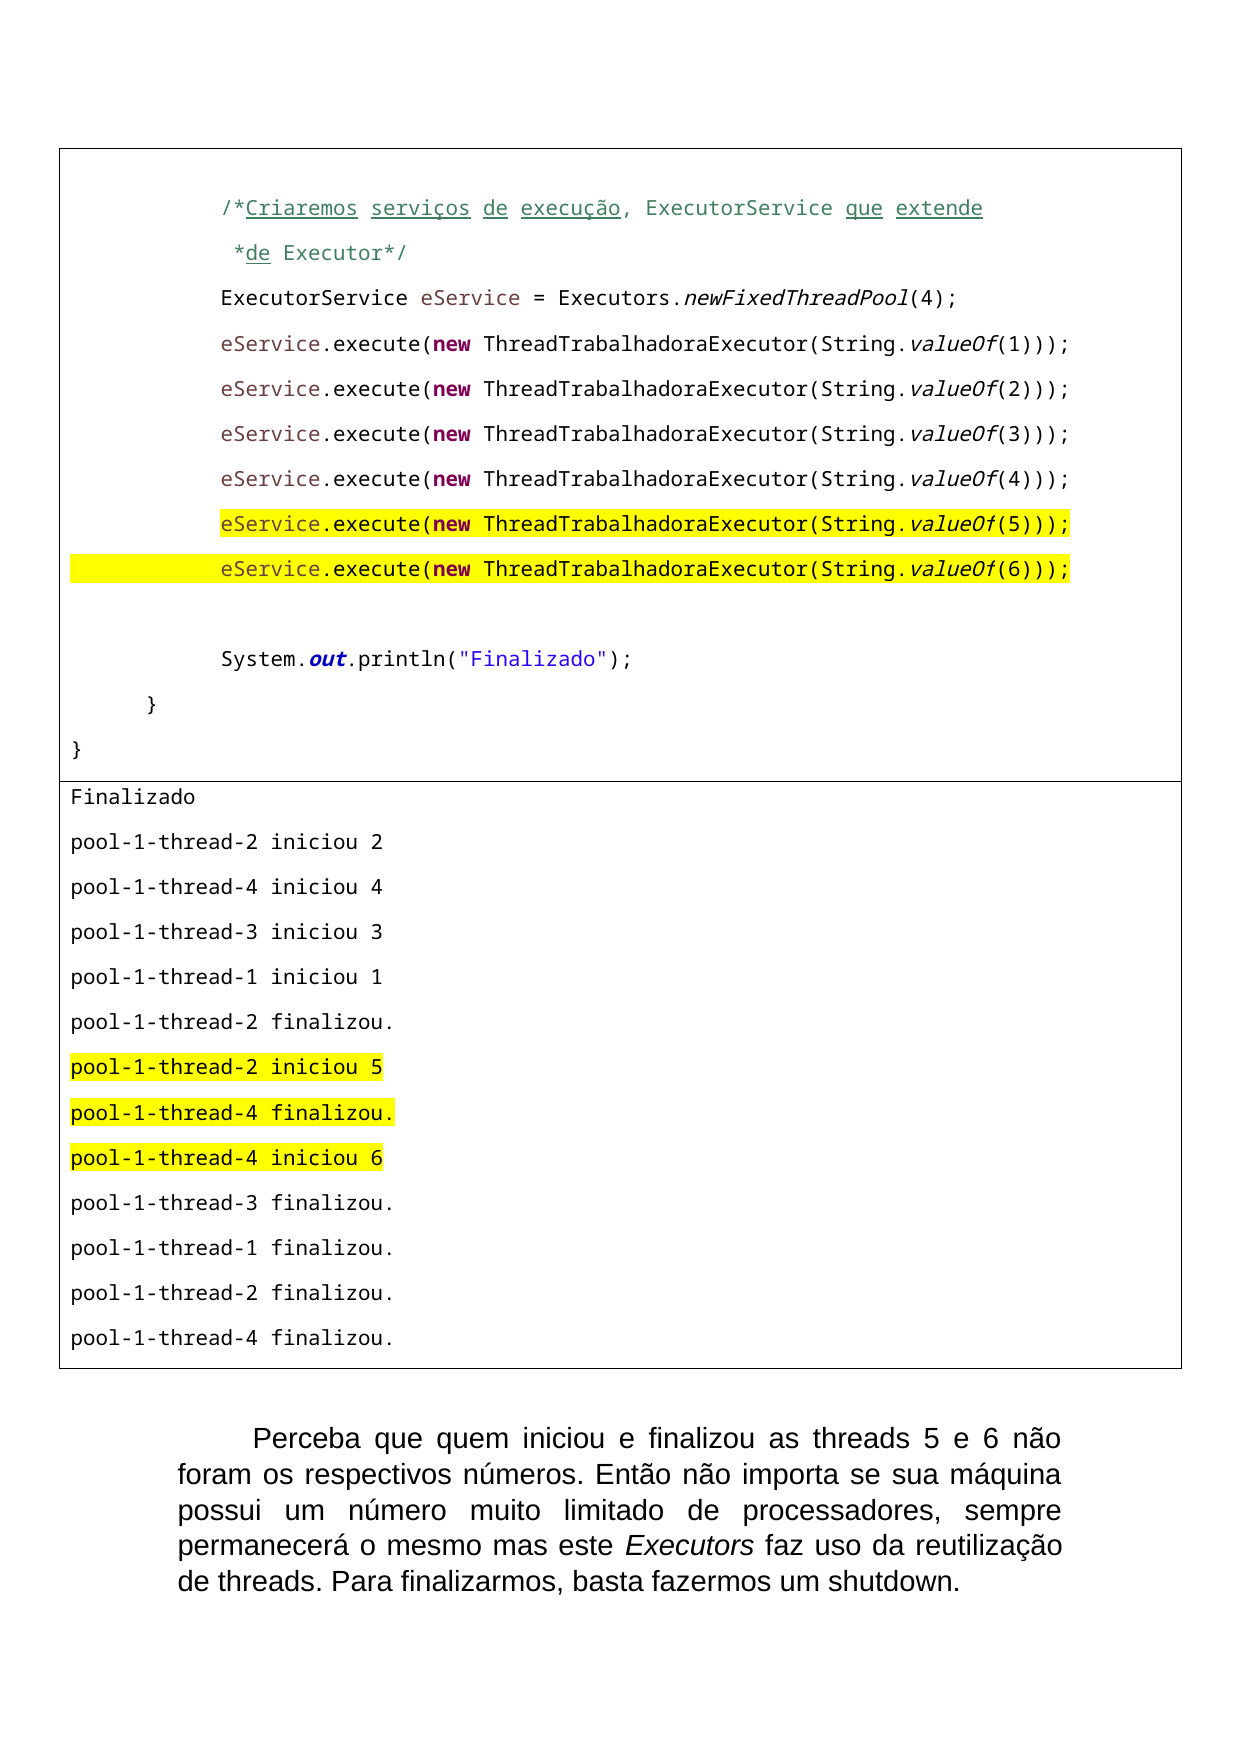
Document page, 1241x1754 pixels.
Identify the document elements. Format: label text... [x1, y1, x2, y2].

table_cell Finalizado pool-1-thread-2 iniciou 2 pool-1-thread-4 iniciou 4 pool-1-thread-3 iniciou 3 pool-1-thread-1 iniciou 1 pool-1-thread-2 finalizou. pool-1-thread-2 iniciou 5 pool-1-thread-4 finalizou. pool-1-thread-4 iniciou 6 pool-1-thread-3 finalizou. pool-1-thread-1 finalizou. pool-1-thread-2 finalizou. pool-1-thread-4 finalizou. [60, 782, 1181, 1368]
text Perceba que quem iniciou e finalizou as threads 5 e 6 não foram os respectivos números. Então não importa se sua máquina possui um número muito limitado de processadores, sempre permanecerá o mesmo mas este Executors faz uso da reutilização de threads. Para finalizarmos, basta fazermos um shutdown. [177, 1421, 1063, 1597]
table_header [60, 149, 1181, 781]
